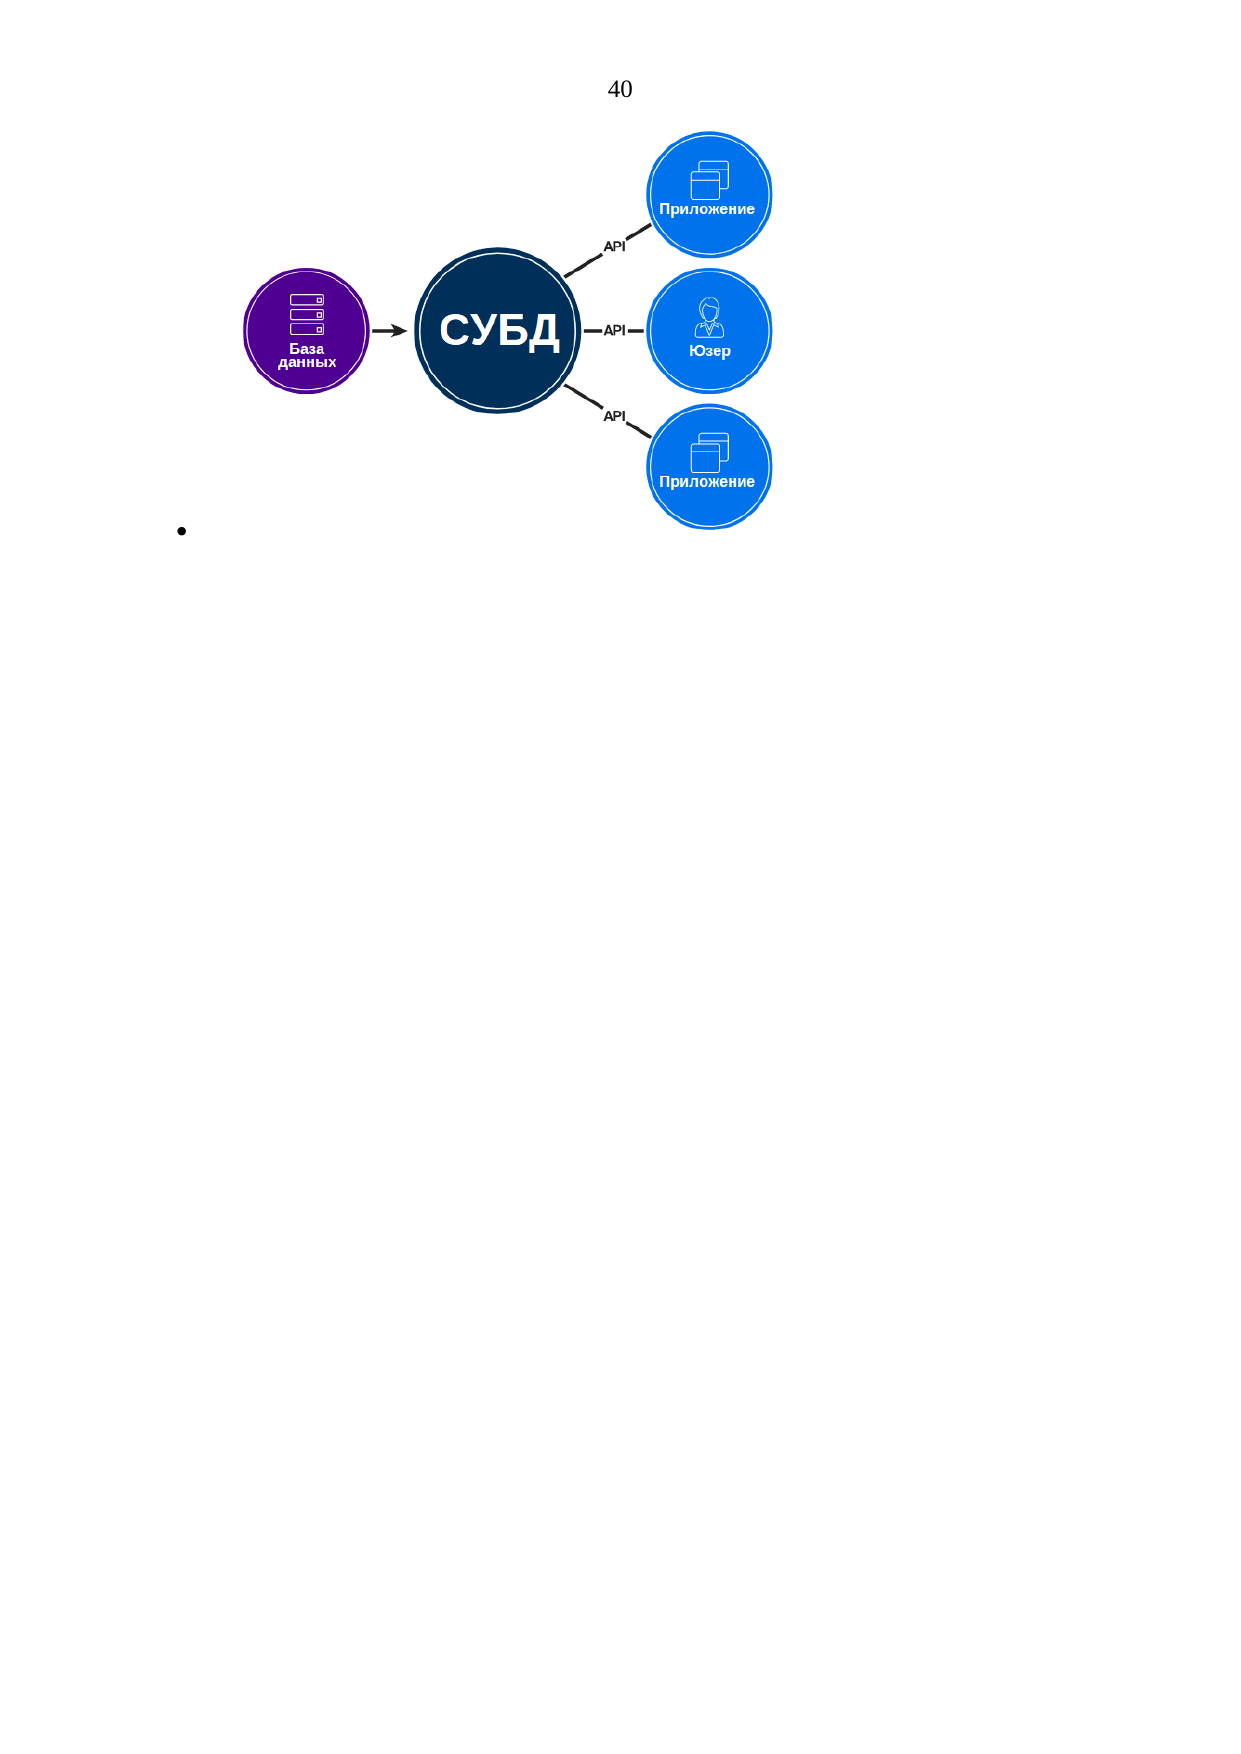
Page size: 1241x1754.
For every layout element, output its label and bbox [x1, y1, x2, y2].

picture [230, 118, 785, 541]
